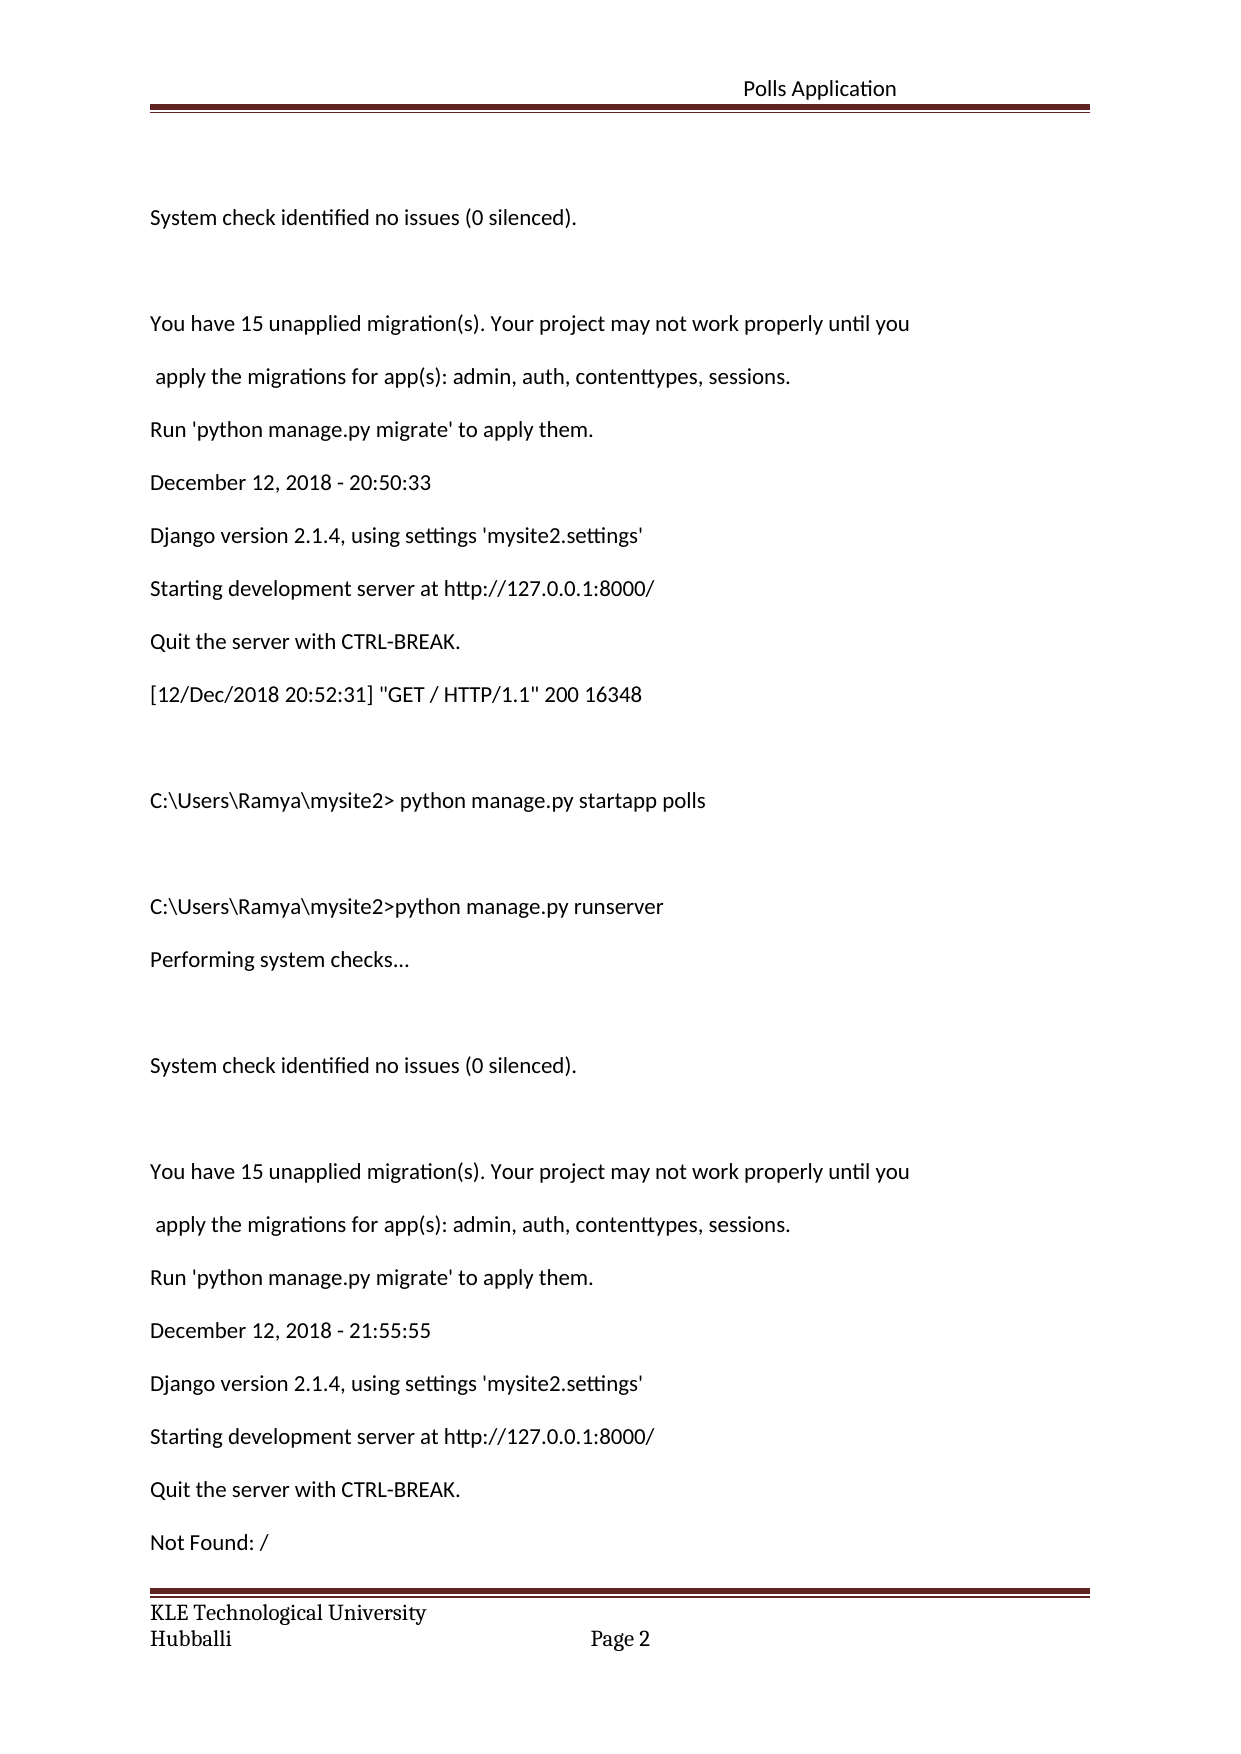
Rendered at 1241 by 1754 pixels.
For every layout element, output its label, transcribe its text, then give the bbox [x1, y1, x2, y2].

text You have 15 unapplied migration(s). Your project may not work properly until you [150, 1157, 1090, 1185]
text Not Found: / [150, 1528, 1090, 1557]
text apply the migrations for app(s): admin, auth, contenttypes, sessions. [150, 1210, 1090, 1238]
text Run 'python manage.py migrate' to apply them. [150, 1263, 1090, 1291]
text [12/Dec/2018 20:52:31] "GET / HTTP/1.1" 200 16348 [150, 680, 1090, 708]
text Starting development server at http://127.0.0.1:8000/ [150, 1422, 1090, 1451]
text December 12, 2018 - 20:50:33 [150, 468, 1090, 496]
text Performing system checks... [150, 945, 1090, 973]
text apply the migrations for app(s): admin, auth, contenttypes, sessions. [150, 362, 1090, 390]
text Django version 2.1.4, using settings 'mysite2.settings' [150, 1369, 1090, 1397]
text You have 15 unapplied migration(s). Your project may not work properly until you [150, 309, 1090, 337]
text December 12, 2018 - 21:55:55 [150, 1316, 1090, 1344]
text C:\Users\Ramya\mysite2> python manage.py startapp polls [150, 786, 1090, 814]
text Starting development server at http://127.0.0.1:8000/ [150, 574, 1090, 602]
text System check identified no issues (0 silenced). [150, 1051, 1090, 1079]
text Quit the server with CTRL-BREAK. [150, 627, 1090, 655]
text C:\Users\Ramya\mysite2>python manage.py runserver [150, 892, 1090, 920]
text System check identified no issues (0 silenced). [150, 203, 1090, 231]
text Run 'python manage.py migrate' to apply them. [150, 415, 1090, 443]
text Django version 2.1.4, using settings 'mysite2.settings' [150, 521, 1090, 549]
text Quit the server with CTRL-BREAK. [150, 1476, 1090, 1503]
